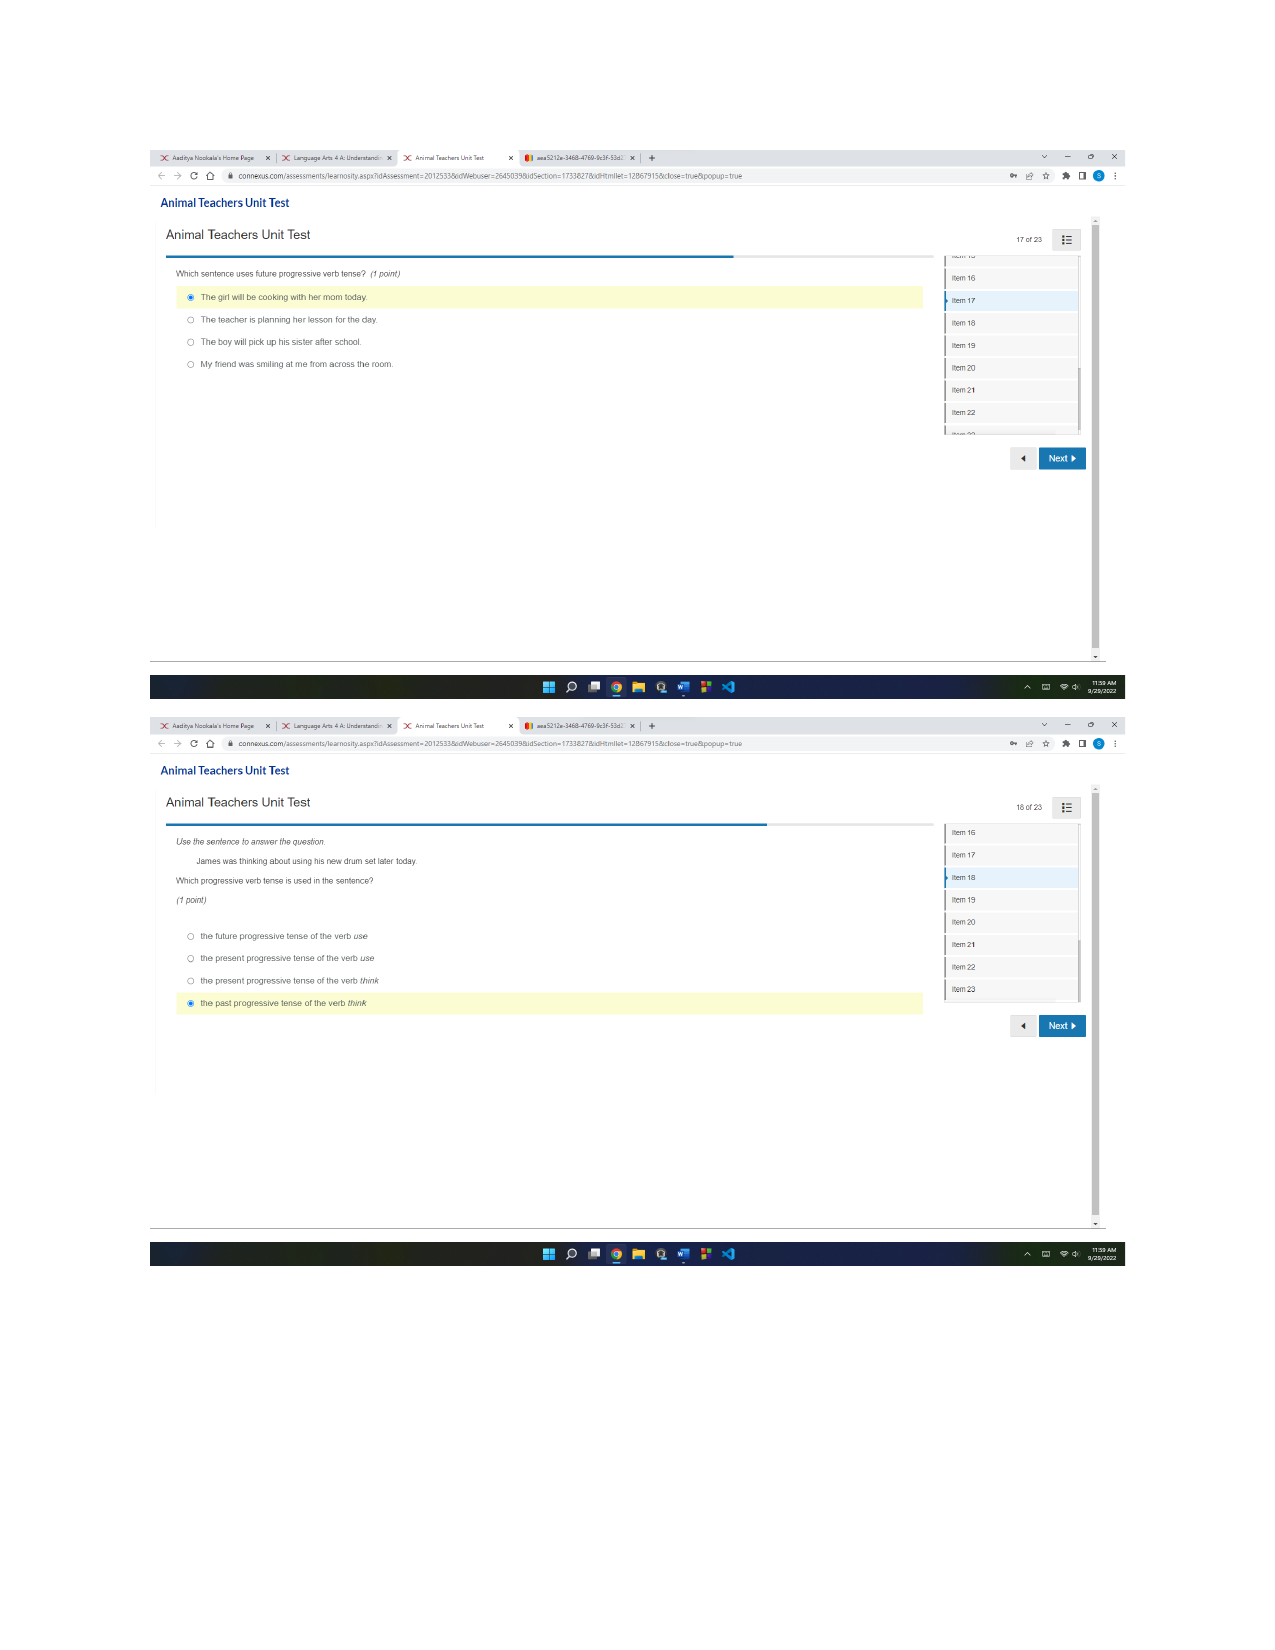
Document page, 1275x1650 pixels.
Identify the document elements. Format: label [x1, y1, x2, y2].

picture [150, 717, 1125, 1266]
picture [150, 150, 1125, 699]
